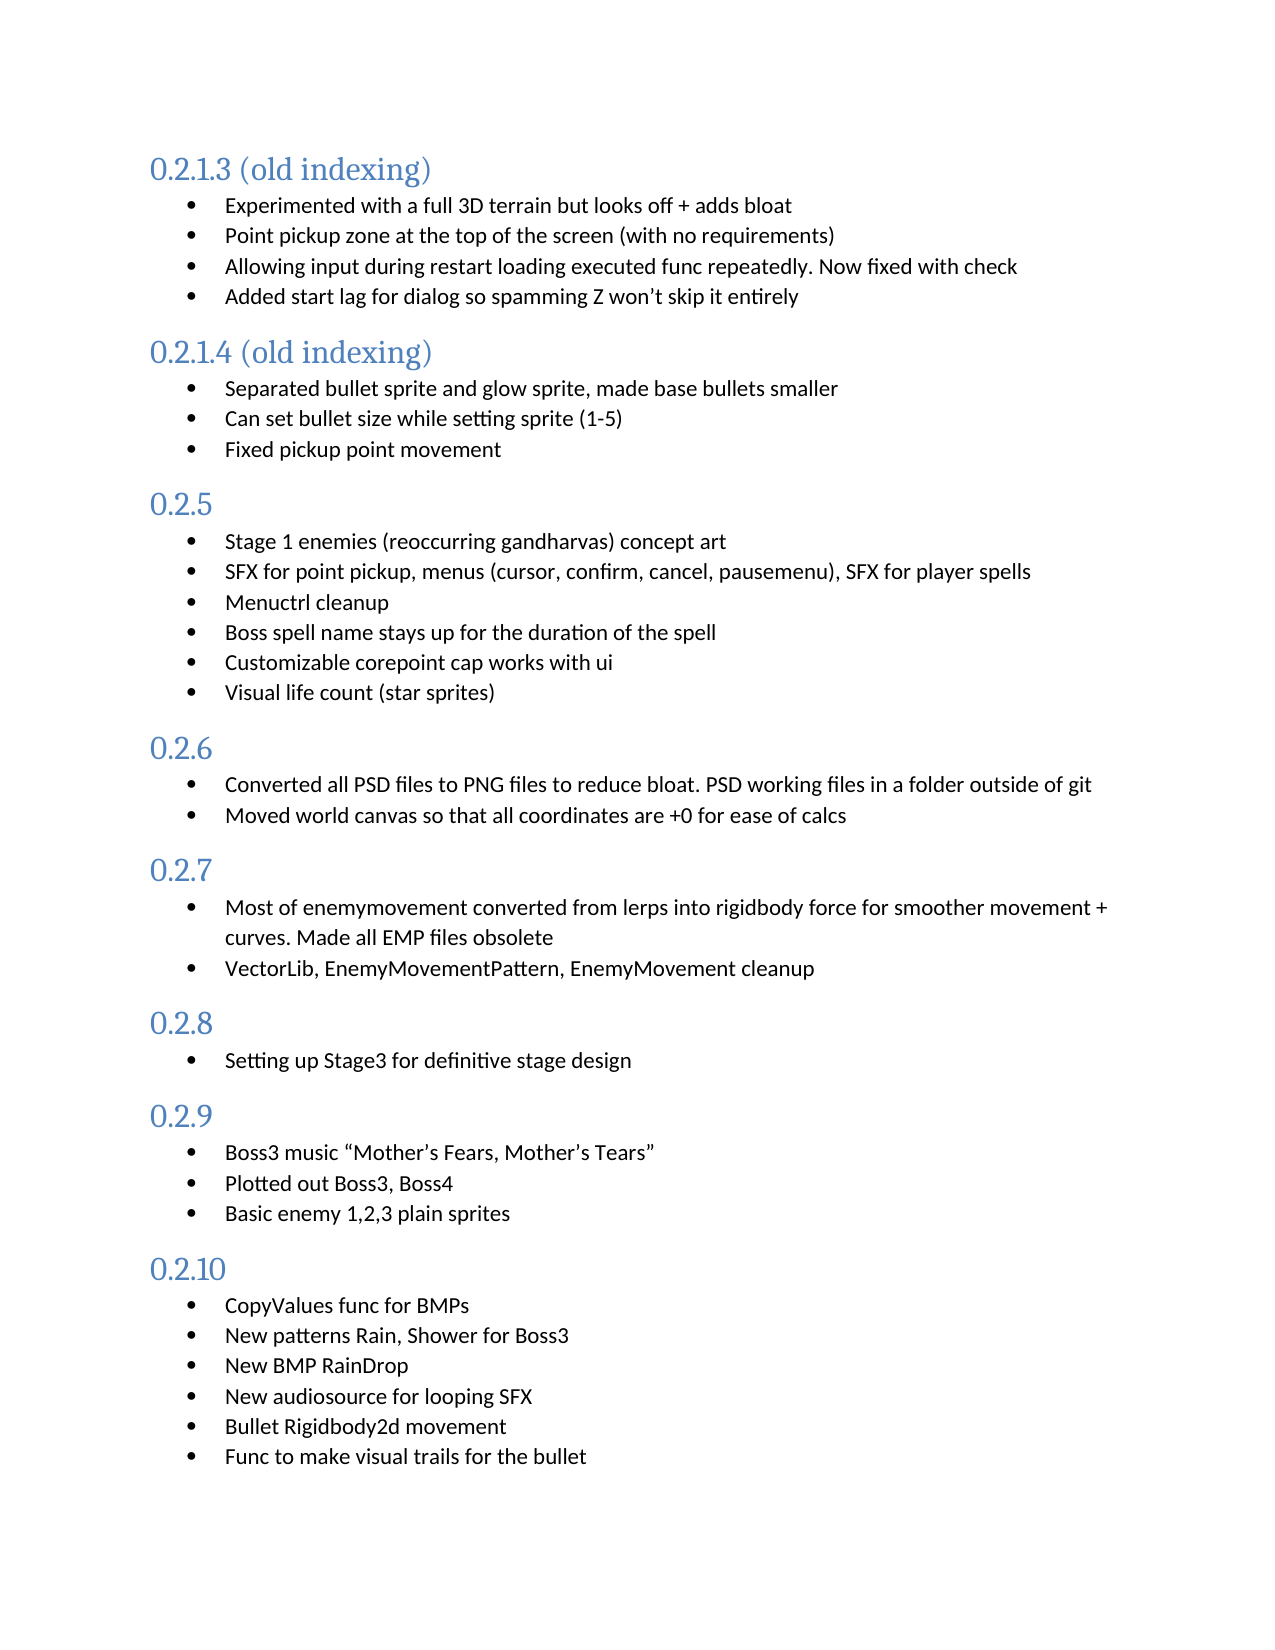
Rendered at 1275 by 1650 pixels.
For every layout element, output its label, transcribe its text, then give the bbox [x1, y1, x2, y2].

list New audiosource for looping SFX [187, 1382, 1125, 1410]
list Boss spell name stays up for the duration of the spell [187, 618, 1125, 646]
list SFX for point pickup, menus (cursor, confirm, cancel, pausemenu), SFX for player spells [187, 557, 1125, 585]
subtitle 0.2.6 [150, 729, 1125, 768]
list Added start lag for dialog so spamming Z won’t skip it entirely [187, 282, 1125, 310]
list Allowing input during restart loading executed func repeatedly. Now fixed with check [187, 252, 1125, 280]
list Boss3 music “Mother’s Fears, Mother’s Tears” [187, 1138, 1125, 1166]
list Menuctrl cleanup [187, 588, 1125, 616]
list Point pickup zone at the top of the screen (with no requirements) [187, 222, 1125, 249]
subtitle 0.2.1.3 (old indexing) [150, 150, 1125, 188]
subtitle 0.2.9 [150, 1097, 1125, 1135]
list Func to make visual trails for the bullet [187, 1442, 1125, 1470]
list CopyValues func for BMPs [187, 1291, 1125, 1319]
list Most of enemymovement converted from lerps into rigidbody force for smoother movement + curves. Made all EMP files obsolete [187, 893, 1125, 951]
list Setting up Stage3 for definitive stage design [187, 1046, 1125, 1074]
list New BMP RainDrop [187, 1352, 1125, 1380]
list Separated bullet sprite and glow sprite, made base bullets smaller [187, 374, 1125, 402]
subtitle 0.2.5 [150, 486, 1125, 524]
list Stage 1 enemies (reoccurring gandharvas) concept art [187, 527, 1125, 555]
list Moved world canvas so that all coordinates are +0 for ease of calcs [187, 801, 1125, 829]
list Plotted out Boss3, Boss4 [187, 1169, 1125, 1197]
subtitle 0.2.10 [150, 1250, 1125, 1288]
subtitle 0.2.1.4 (old indexing) [150, 333, 1125, 371]
list Fixed pickup point movement [187, 435, 1125, 463]
list Customizable corepoint cap works with ui [187, 648, 1125, 676]
list Experimented with a full 3D terrain but looks off + adds bloat [187, 191, 1125, 219]
list Basic enemy 1,2,3 plain sprites [187, 1199, 1125, 1227]
subtitle 0.2.7 [150, 852, 1125, 890]
list VectorLib, EnemyMovementPattern, EnemyMovement cleanup [187, 954, 1125, 982]
list Can set bullet size while setting sprite (1-5) [187, 404, 1125, 433]
list New patterns Rain, Shower for Boss3 [187, 1321, 1125, 1349]
list Visual life count (star sprites) [187, 678, 1125, 706]
subtitle 0.2.8 [150, 1005, 1125, 1043]
list Bullet Rigidbody2d movement [187, 1412, 1125, 1440]
list Converted all PSD files to PNG files to reduce bloat. PSD working files in a folder outside of git [187, 771, 1125, 799]
